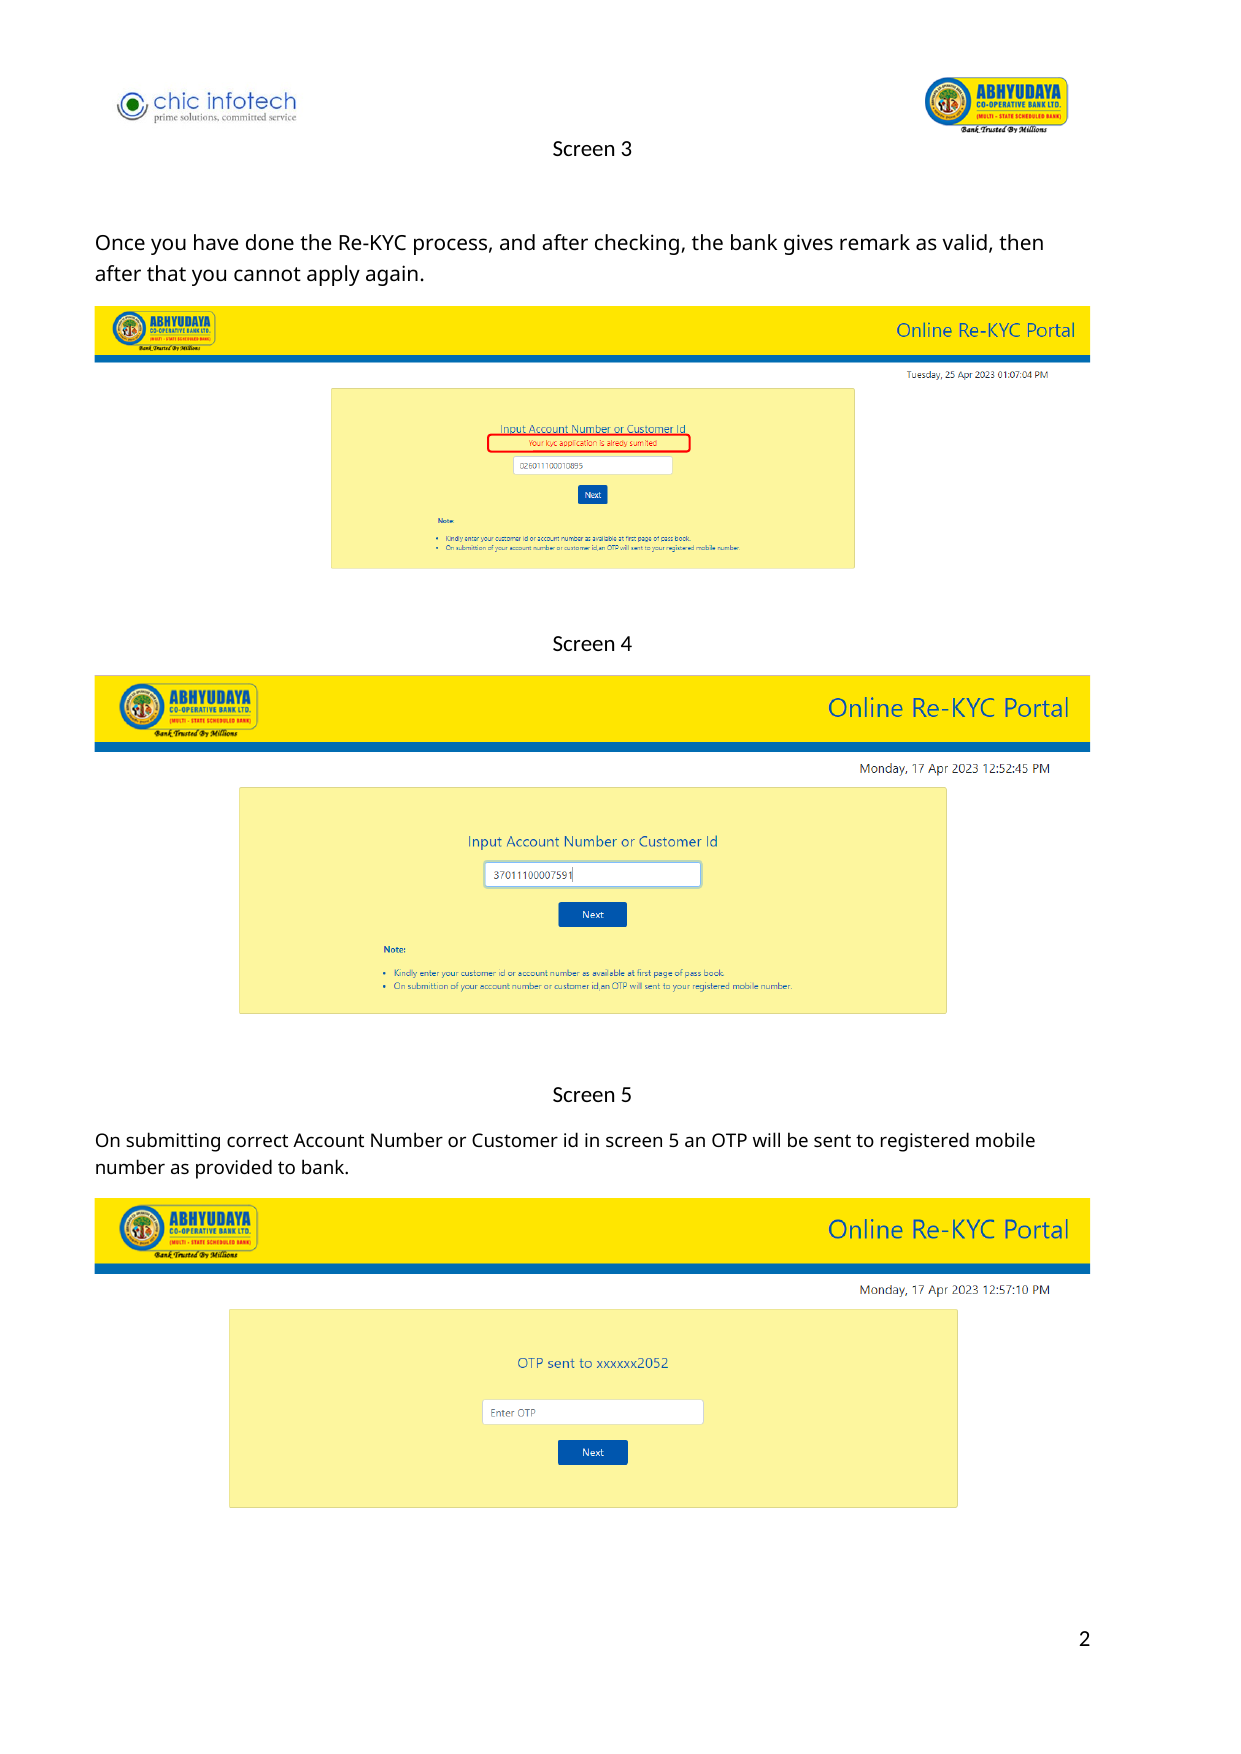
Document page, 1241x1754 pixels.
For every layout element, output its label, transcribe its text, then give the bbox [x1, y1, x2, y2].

text Once you have done the Re-KYC process, and after checking, the bank gives remark as valid, then after that you cannot apply again. [94, 228, 1090, 287]
picture [921, 73, 1071, 135]
picture [94, 1198, 1091, 1585]
text Screen 3 [94, 134, 1090, 163]
picture [94, 306, 1091, 610]
text On submitting correct Account Number or Customer id in screen 5 an OTP will be sent to registered mobile number as provided to bank. [94, 1127, 1090, 1180]
text Screen 5 [94, 1080, 1090, 1108]
picture [94, 82, 317, 135]
text Screen 4 [94, 629, 1090, 657]
picture [94, 675, 1091, 1062]
